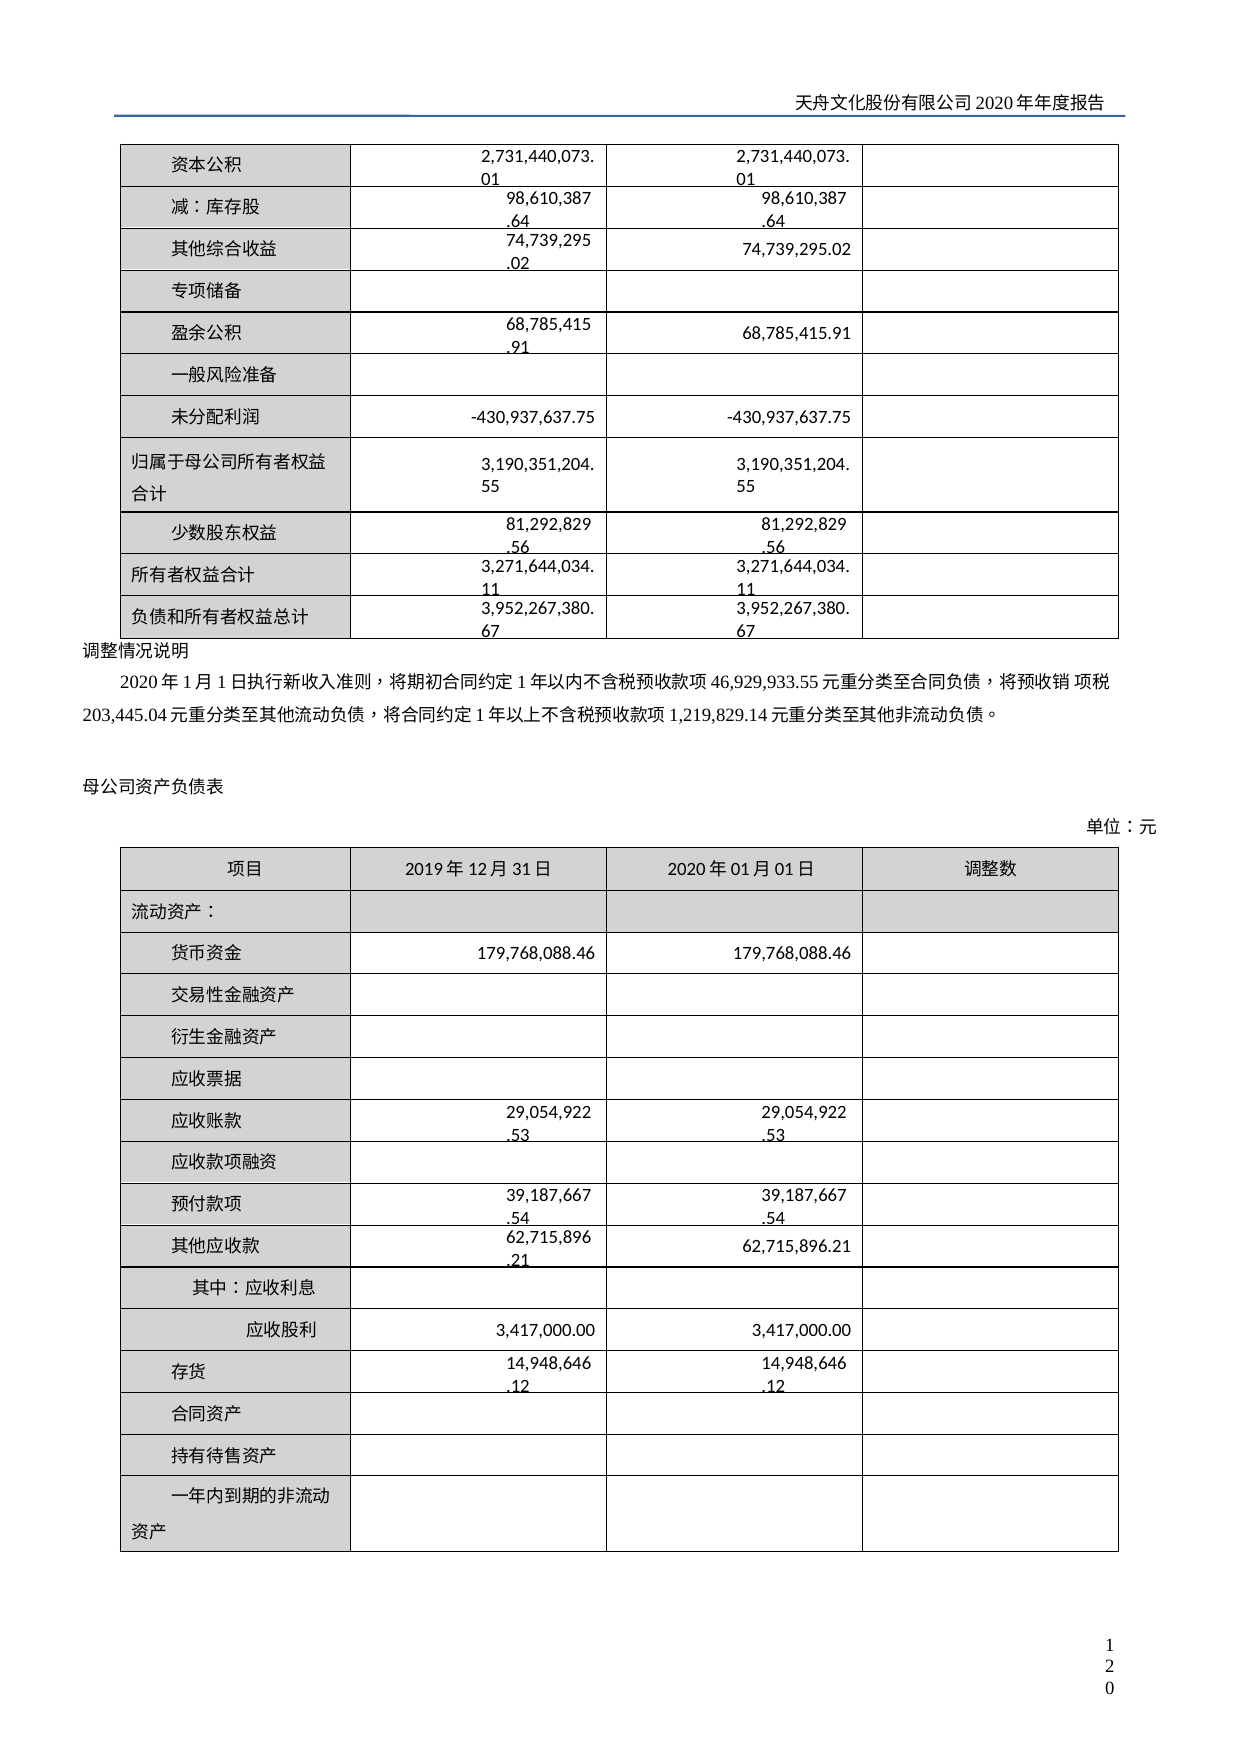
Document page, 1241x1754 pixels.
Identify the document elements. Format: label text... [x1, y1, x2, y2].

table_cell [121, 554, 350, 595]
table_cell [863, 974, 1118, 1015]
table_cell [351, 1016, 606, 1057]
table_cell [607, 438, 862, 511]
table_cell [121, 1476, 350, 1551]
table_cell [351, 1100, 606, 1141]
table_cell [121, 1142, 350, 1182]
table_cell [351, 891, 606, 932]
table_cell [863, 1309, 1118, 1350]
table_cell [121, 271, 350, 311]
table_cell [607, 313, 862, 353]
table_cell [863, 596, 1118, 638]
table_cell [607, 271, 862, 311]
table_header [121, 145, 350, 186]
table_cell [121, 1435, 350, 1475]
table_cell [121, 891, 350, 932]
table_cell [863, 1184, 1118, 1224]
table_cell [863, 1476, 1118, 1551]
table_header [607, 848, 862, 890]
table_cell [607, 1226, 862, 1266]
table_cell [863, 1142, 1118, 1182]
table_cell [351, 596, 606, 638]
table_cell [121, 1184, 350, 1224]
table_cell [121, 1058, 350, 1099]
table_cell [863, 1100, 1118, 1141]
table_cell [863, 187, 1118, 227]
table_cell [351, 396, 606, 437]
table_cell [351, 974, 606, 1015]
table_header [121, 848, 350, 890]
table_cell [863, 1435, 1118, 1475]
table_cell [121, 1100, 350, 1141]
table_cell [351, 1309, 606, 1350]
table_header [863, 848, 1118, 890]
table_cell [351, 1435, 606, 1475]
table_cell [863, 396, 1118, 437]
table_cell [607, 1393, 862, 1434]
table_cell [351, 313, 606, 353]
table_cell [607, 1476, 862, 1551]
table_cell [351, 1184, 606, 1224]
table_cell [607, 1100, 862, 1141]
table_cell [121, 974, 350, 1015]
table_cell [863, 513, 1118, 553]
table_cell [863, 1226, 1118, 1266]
text 2020年1月1日执行新收入准则，将期初合同约定1年以内不含税预收款项46,929,933.55元重分类至合同负债，将预收销 项税203,445.04元重分类至其他流动负债，将合同约定1年以上不含税预收款项1,219,829.14元重分类至其他非流动负债。 [82, 663, 1157, 728]
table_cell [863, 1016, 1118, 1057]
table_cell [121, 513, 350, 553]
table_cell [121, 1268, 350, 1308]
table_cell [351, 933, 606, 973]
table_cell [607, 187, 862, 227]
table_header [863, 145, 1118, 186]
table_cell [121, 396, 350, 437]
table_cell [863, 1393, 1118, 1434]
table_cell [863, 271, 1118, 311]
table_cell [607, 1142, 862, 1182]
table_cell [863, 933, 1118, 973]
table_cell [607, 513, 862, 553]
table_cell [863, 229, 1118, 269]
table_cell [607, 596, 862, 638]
text 调整情况说明 [82, 639, 1157, 663]
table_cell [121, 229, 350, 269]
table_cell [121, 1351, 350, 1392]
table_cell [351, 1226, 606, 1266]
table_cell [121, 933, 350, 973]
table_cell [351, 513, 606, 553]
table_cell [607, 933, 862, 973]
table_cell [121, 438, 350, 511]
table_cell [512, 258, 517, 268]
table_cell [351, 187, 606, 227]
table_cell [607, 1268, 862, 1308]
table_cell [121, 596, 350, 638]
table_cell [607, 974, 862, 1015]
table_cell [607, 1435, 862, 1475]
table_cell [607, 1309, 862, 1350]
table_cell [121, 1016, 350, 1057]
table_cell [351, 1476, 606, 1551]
text 母公司资产负债表 [82, 768, 1157, 800]
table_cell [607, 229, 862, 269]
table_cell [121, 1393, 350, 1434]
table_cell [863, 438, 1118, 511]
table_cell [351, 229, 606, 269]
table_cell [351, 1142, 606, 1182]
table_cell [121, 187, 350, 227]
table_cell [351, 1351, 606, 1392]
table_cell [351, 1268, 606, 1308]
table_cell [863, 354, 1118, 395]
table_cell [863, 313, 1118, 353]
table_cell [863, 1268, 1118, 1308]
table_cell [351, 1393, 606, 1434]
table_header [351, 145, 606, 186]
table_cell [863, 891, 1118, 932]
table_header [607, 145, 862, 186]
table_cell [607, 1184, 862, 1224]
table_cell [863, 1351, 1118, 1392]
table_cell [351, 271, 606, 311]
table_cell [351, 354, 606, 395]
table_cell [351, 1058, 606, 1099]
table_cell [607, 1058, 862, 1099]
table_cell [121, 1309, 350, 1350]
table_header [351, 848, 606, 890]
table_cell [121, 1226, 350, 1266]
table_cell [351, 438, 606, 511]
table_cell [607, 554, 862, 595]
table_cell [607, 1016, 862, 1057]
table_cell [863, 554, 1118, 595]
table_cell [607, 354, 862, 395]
text 单位：元 [82, 815, 1157, 839]
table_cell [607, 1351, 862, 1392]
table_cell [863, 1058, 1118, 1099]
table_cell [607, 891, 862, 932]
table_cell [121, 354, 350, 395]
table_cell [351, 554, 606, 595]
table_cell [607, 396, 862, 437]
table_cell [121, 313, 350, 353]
